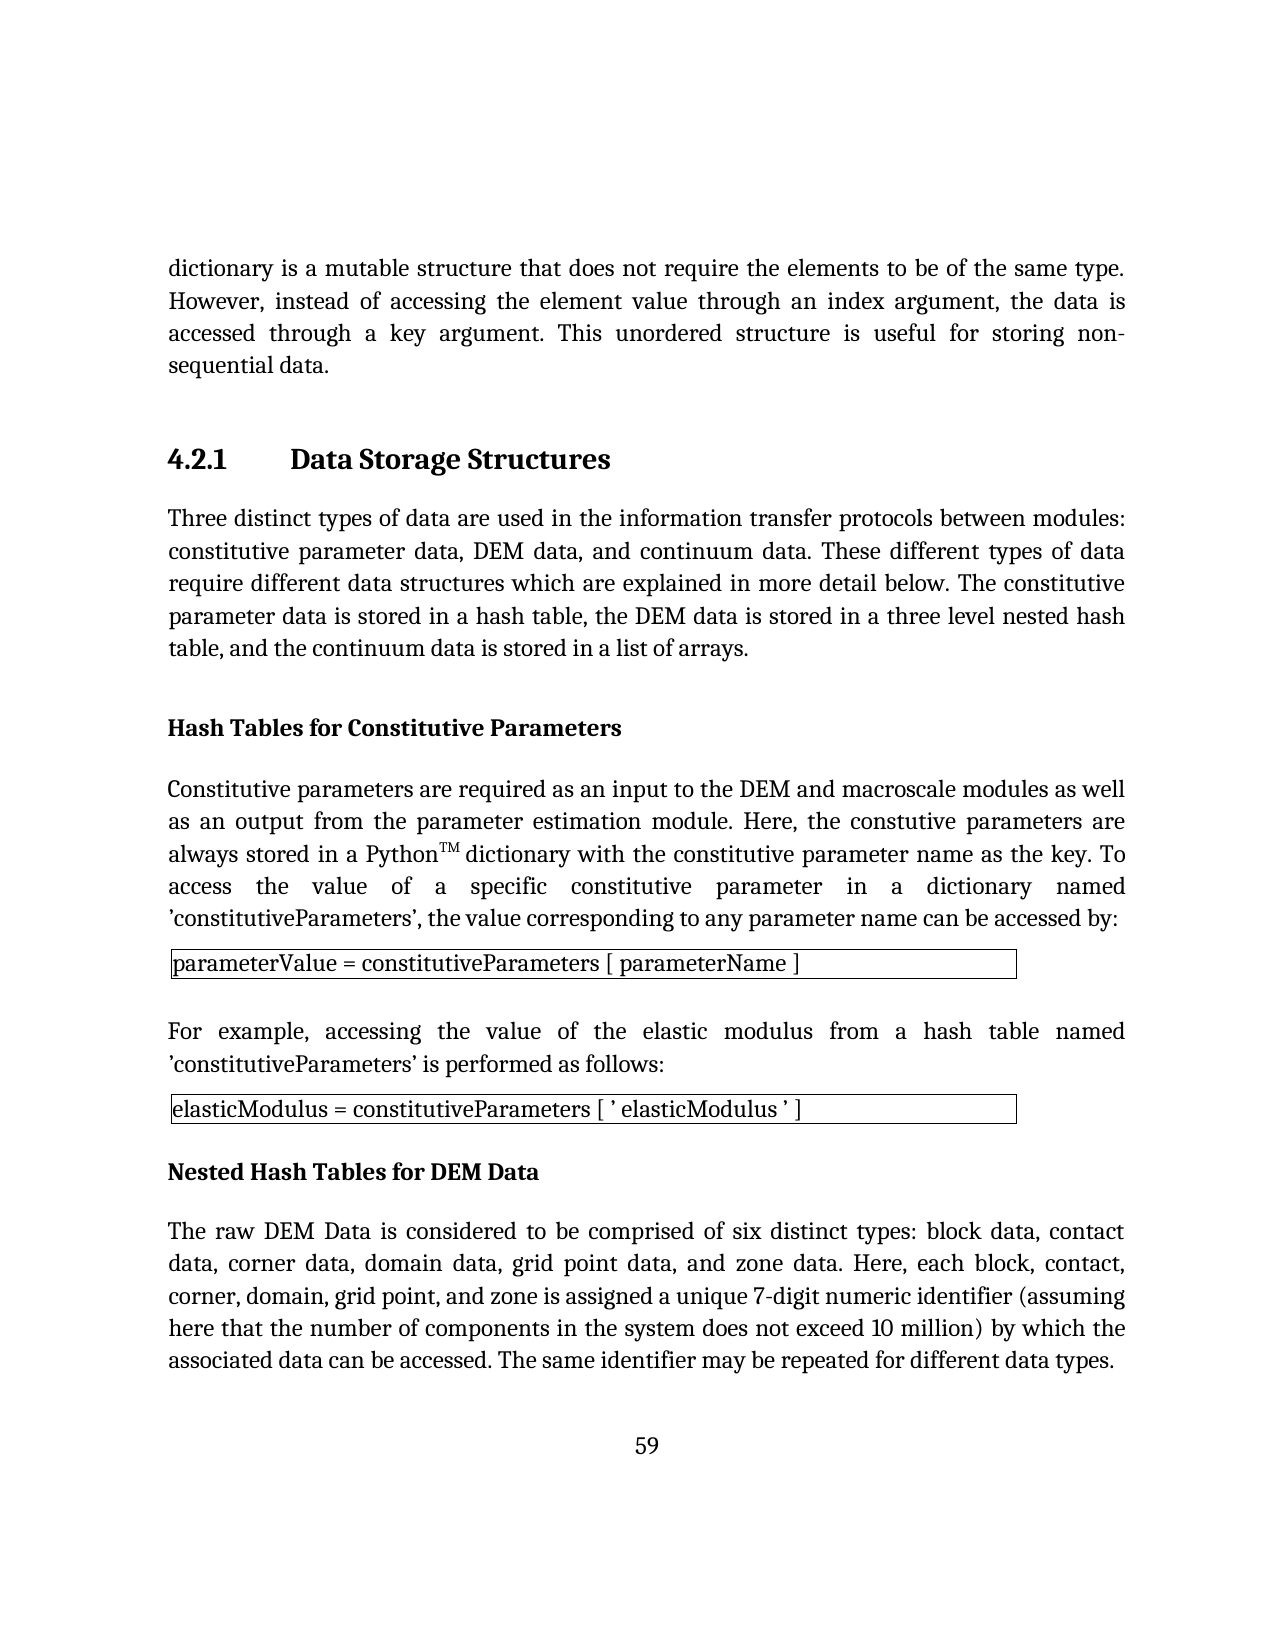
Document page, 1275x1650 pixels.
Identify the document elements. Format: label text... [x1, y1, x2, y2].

text The raw DEM Data is considered to be comprised of six distinct types: block data, contact data, corner data, domain data, grid point data, and zone data. Here, each block, contact, corner, domain, grid point, and zone is assigned a unique 7-digit numeric identifier (assuming here that the number of components in the system does not exceed 10 million) by which the associated data can be accessed. The same identifier may be repeated for different data types. [167, 1217, 1127, 1375]
text Three distinct types of data are used in the information transfer protocols between modules: constitutive parameter data, DEM data, and continuum data. These different types of data require different data structures which are explained in more detail below. The constitutive parameter data is stored in a hash table, the DEM data is stored in a three level nested hash table, and the continuum data is stored in a list of arrays. [167, 504, 1127, 663]
text parameterValue = constitutiveParameters [ parameterName ] [172, 950, 1016, 978]
text Constitutive parameters are required as an input to the DEM and macroscale modules as well as an output from the parameter estimation module. Here, the constutive parameters are always stored in a PythonTM dictionary with the constitutive parameter name as the key. To access the value of a specific constitutive parameter in a dictionary named ’constitutiveParameters’, the value corresponding to any parameter name can be accessed by: [167, 775, 1127, 933]
text For example, accessing the value of the elastic modulus from a hash table named ’constitutiveParameters’ is performed as follows: [167, 1017, 1127, 1078]
subtitle Nested Hash Tables for DEM Data [167, 1158, 1137, 1187]
subtitle Hash Tables for Constitutive Parameters [167, 713, 1137, 742]
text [167, 254, 1127, 380]
subtitle 4.2.1 Data Storage Structures [167, 442, 1137, 477]
text elasticModulus = constitutiveParameters [ ’ elasticModulus ’ ] [172, 1095, 1016, 1123]
